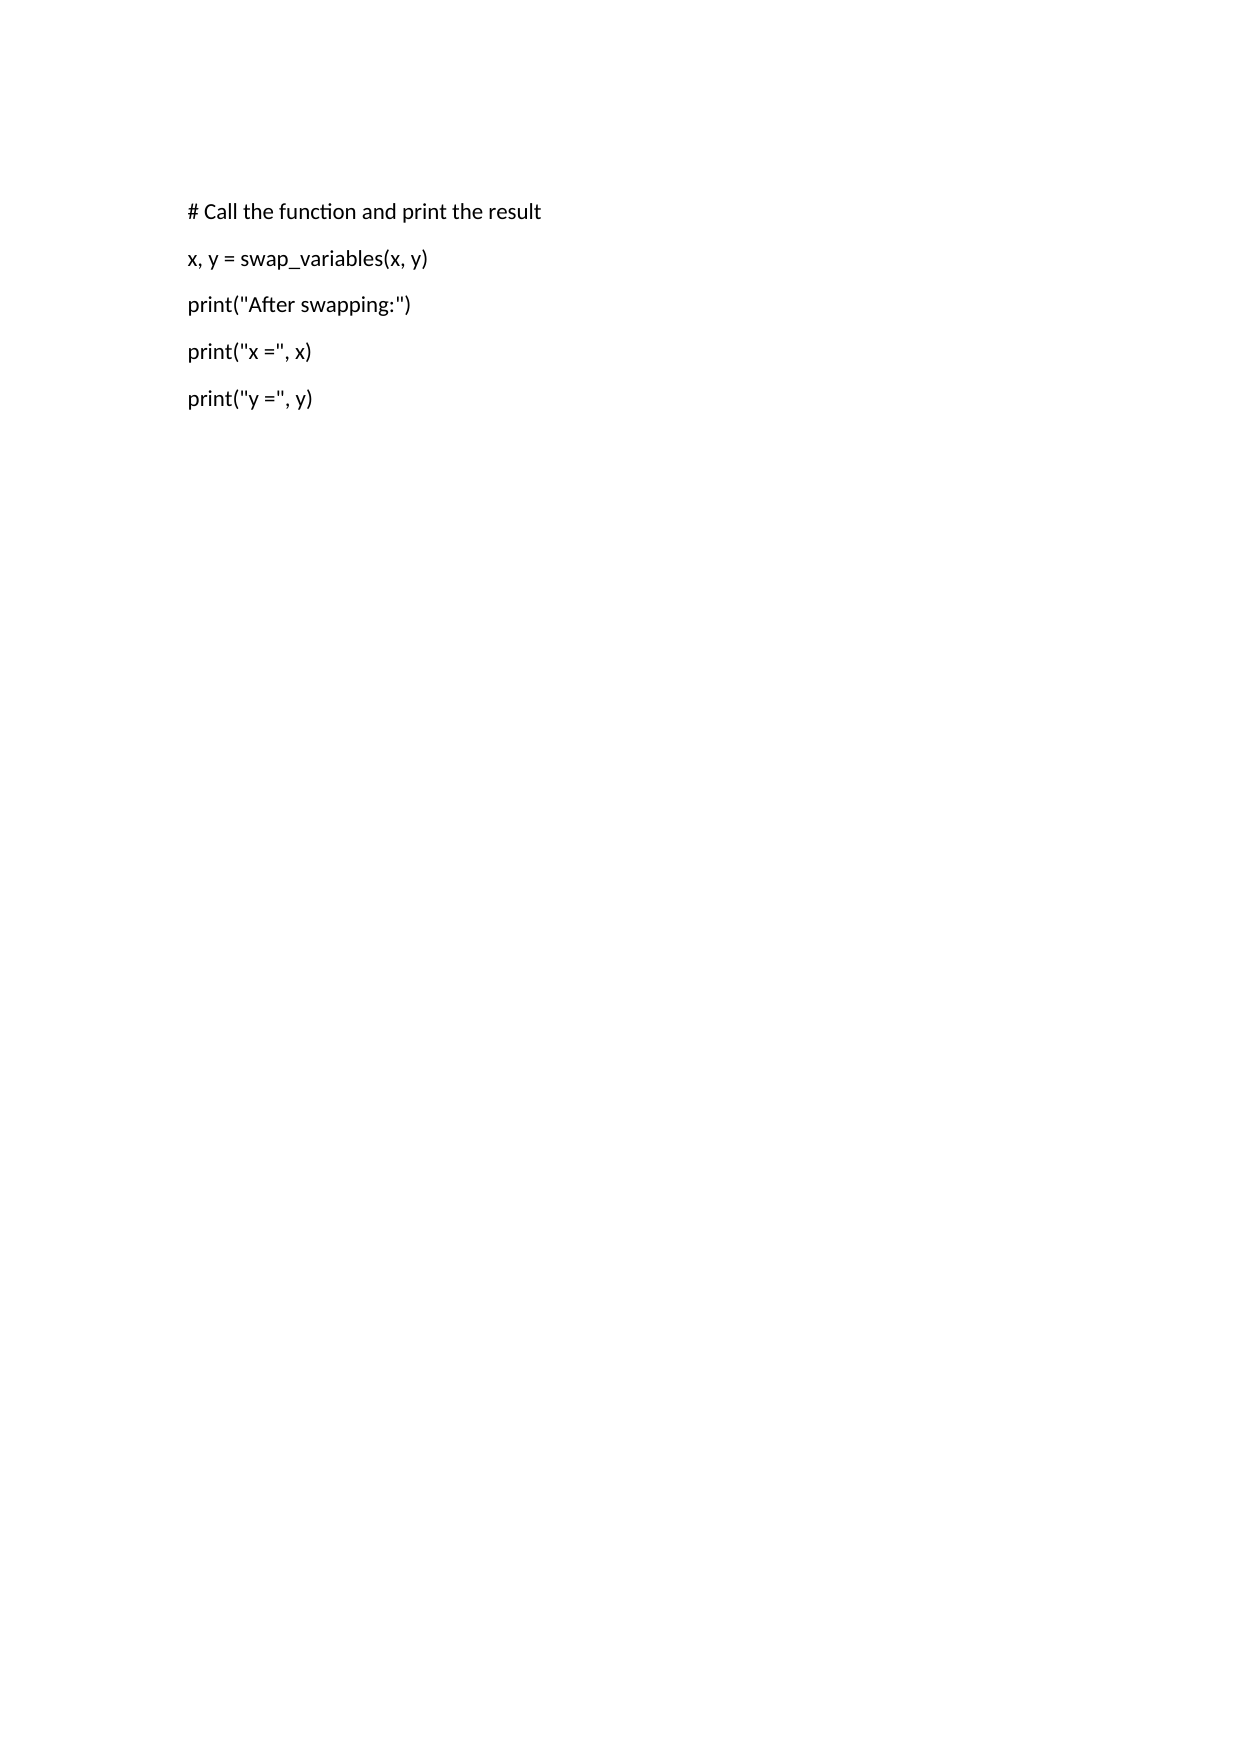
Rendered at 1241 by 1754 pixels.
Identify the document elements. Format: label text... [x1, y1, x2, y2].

text print("y =", y) [187, 384, 1090, 412]
text x, y = swap_variables(x, y) [187, 244, 1090, 272]
text print("x =", x) [187, 337, 1090, 366]
text print("After swapping:") [187, 291, 1090, 319]
text # Call the function and print the result [187, 197, 1090, 225]
